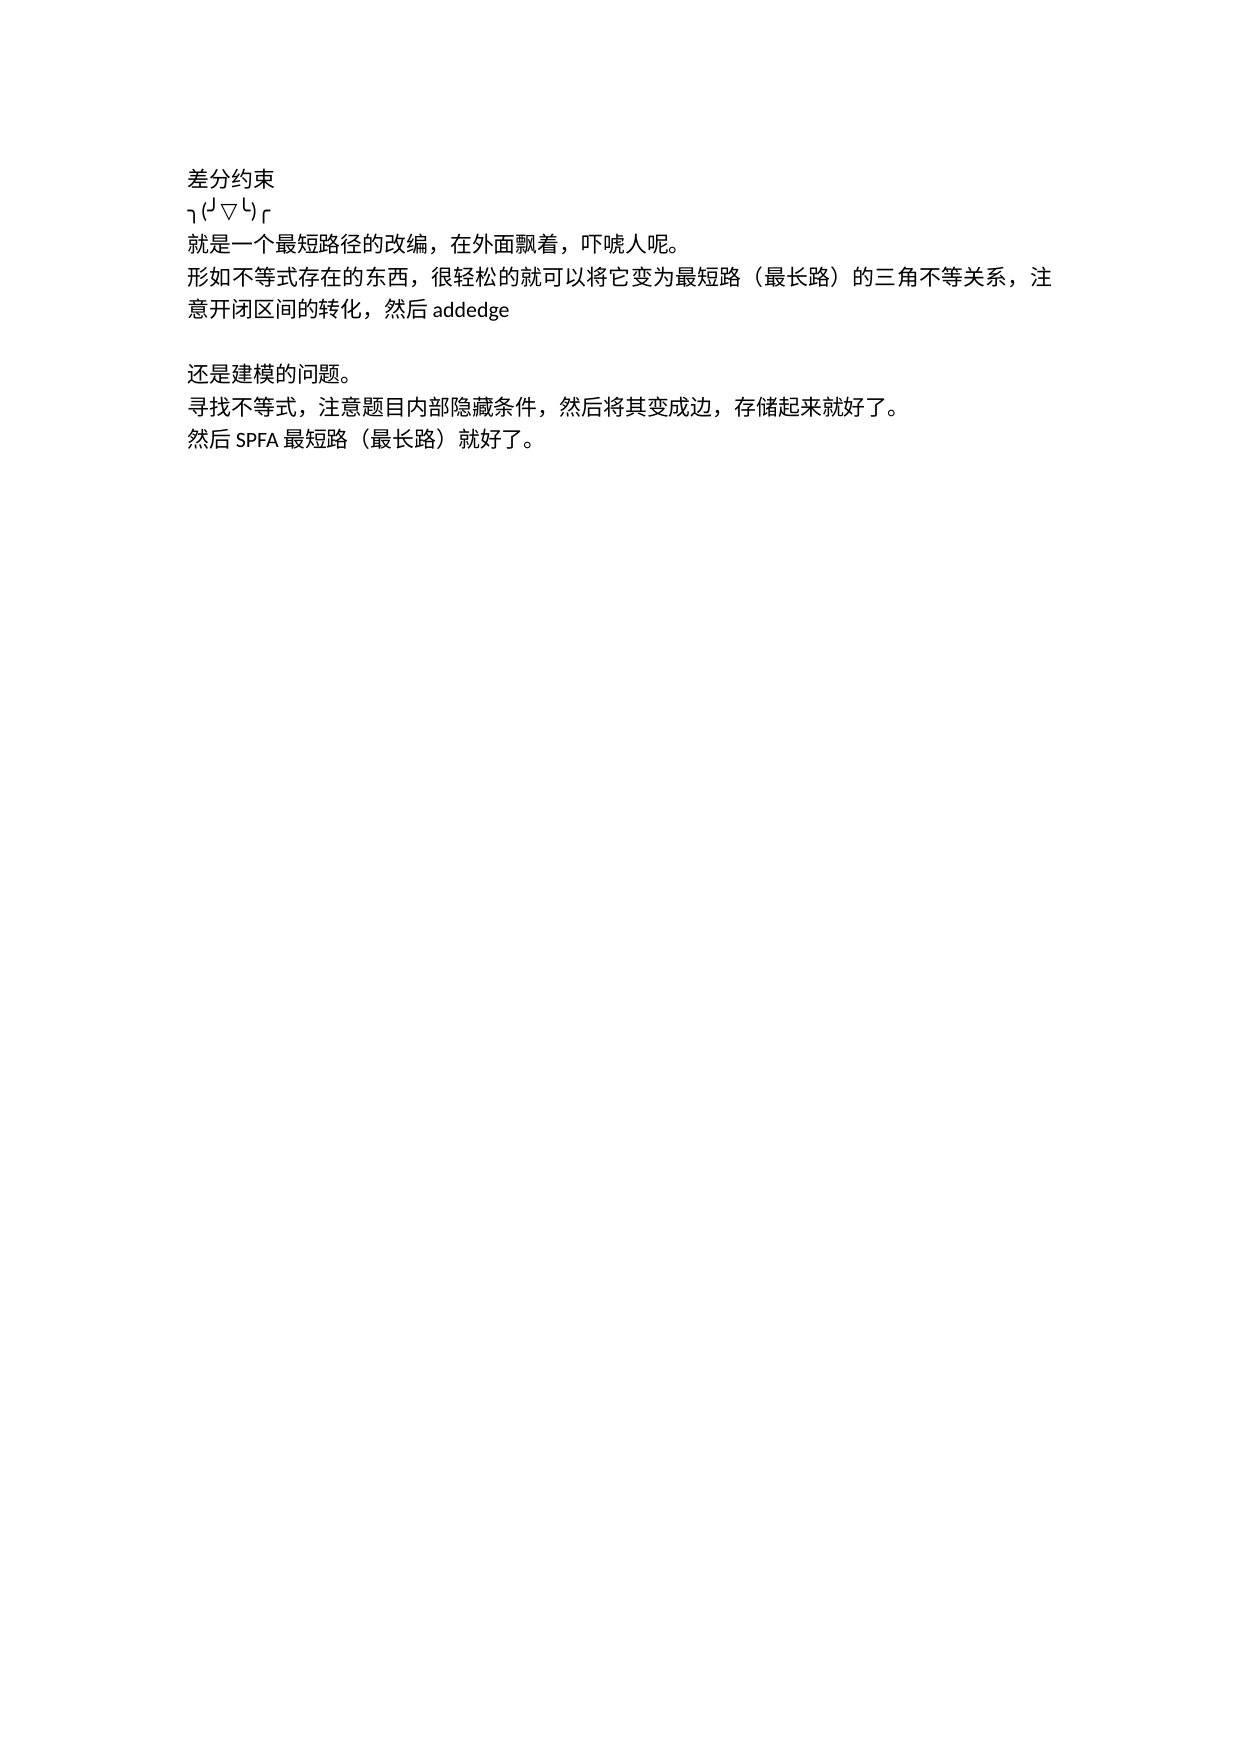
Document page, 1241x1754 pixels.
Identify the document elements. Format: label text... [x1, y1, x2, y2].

text 形如不等式存在的东西，很轻松的就可以将它变为最短路（最长路）的三角不等关系，注意开闭区间的转化，然后addedge [187, 259, 1053, 324]
text 还是建模的问题。 [187, 357, 1053, 389]
text 寻找不等式，注意题目内部隐藏条件，然后将其变成边，存储起来就好了。 [187, 389, 1053, 422]
text 差分约束 [187, 162, 1053, 194]
text ╮(╯▽╰)╭ [187, 194, 1053, 227]
text 就是一个最短路径的改编，在外面飘着，吓唬人呢。 [187, 227, 1053, 259]
text 然后SPFA最短路（最长路）就好了。 [187, 422, 1053, 454]
